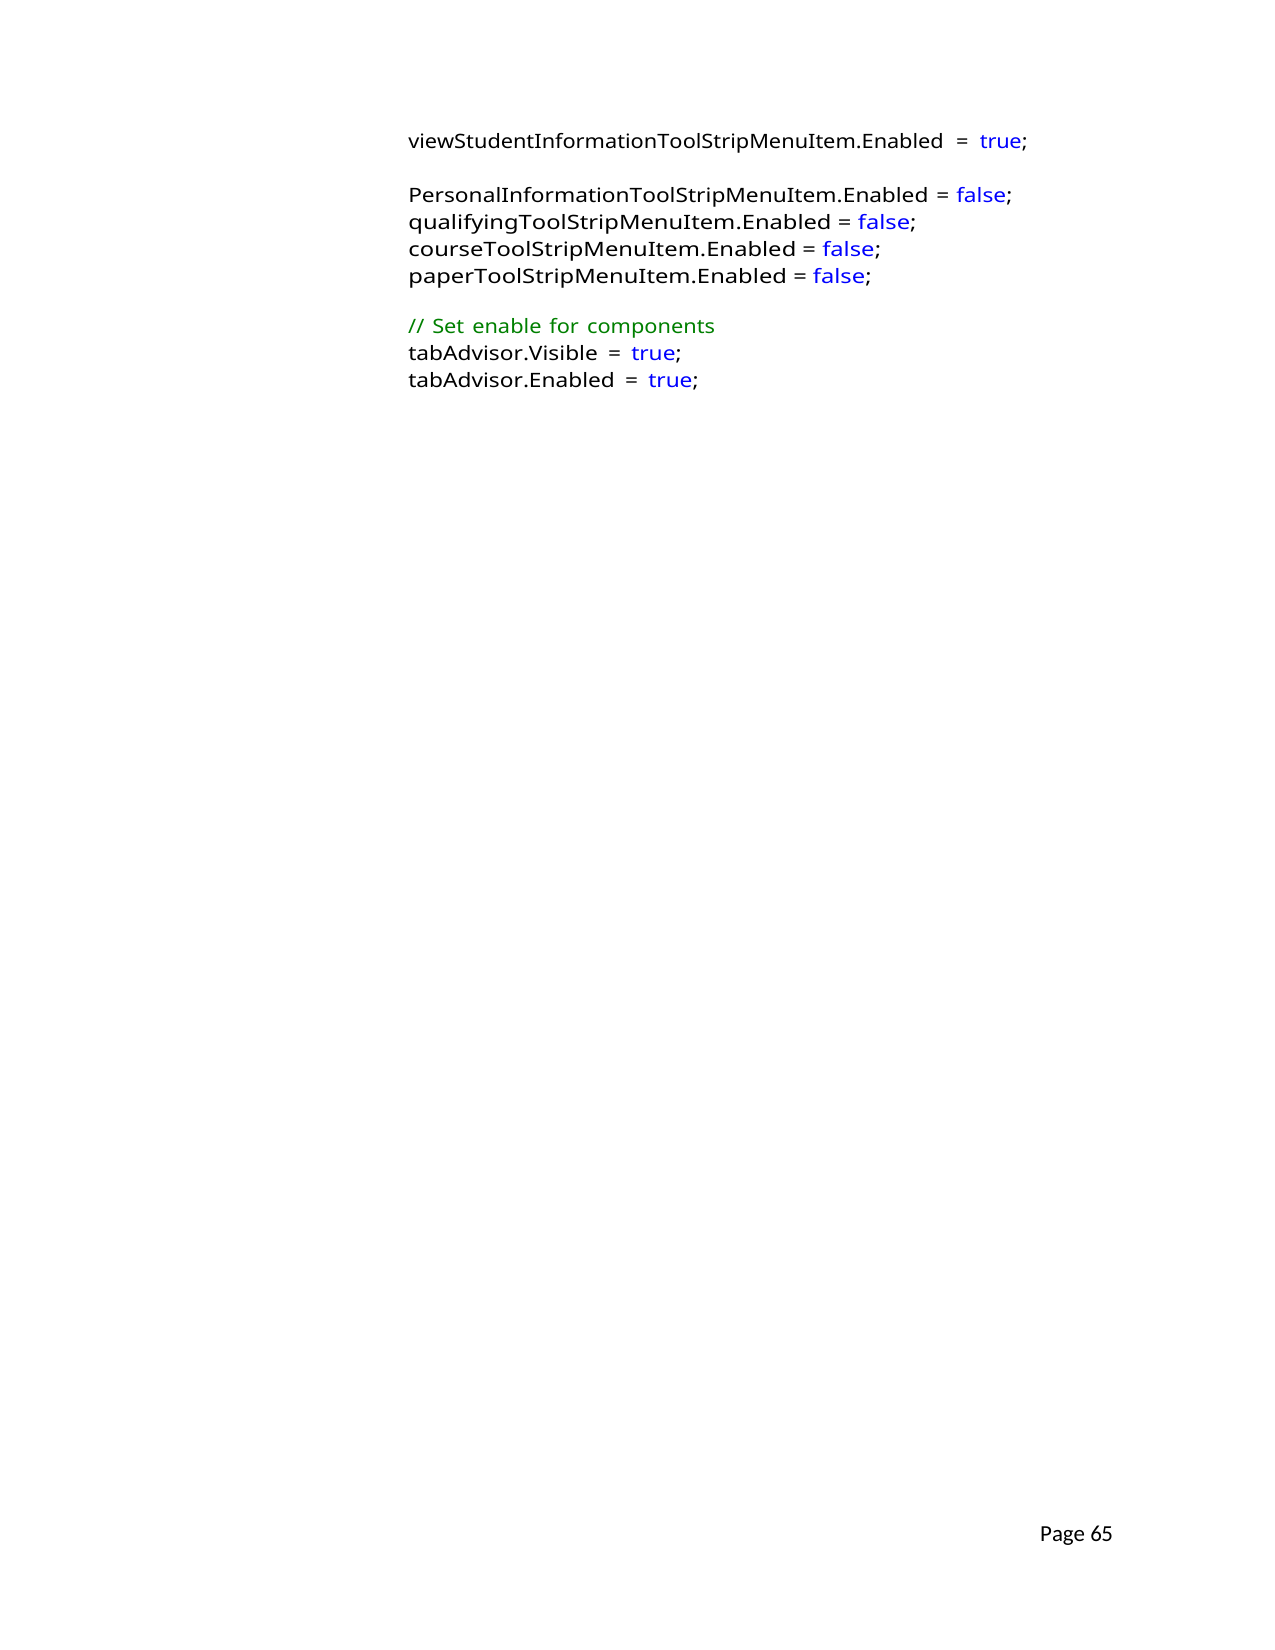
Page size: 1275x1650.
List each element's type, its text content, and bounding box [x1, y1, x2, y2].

text PersonalInformationToolStripMenuItem.Enabled = false; qualifyingToolStripMenuItem.Enabled = false; courseToolStripMenuItem.Enabled = false; paperToolStripMenuItem.Enabled = false; [408, 182, 1058, 289]
text // Set enable for components tabAdvisor.Visible = true; tabAdvisor.Enabled = true; [408, 312, 746, 393]
text viewStudentInformationToolStripMenuItem.Enabled = true; [408, 127, 1244, 154]
